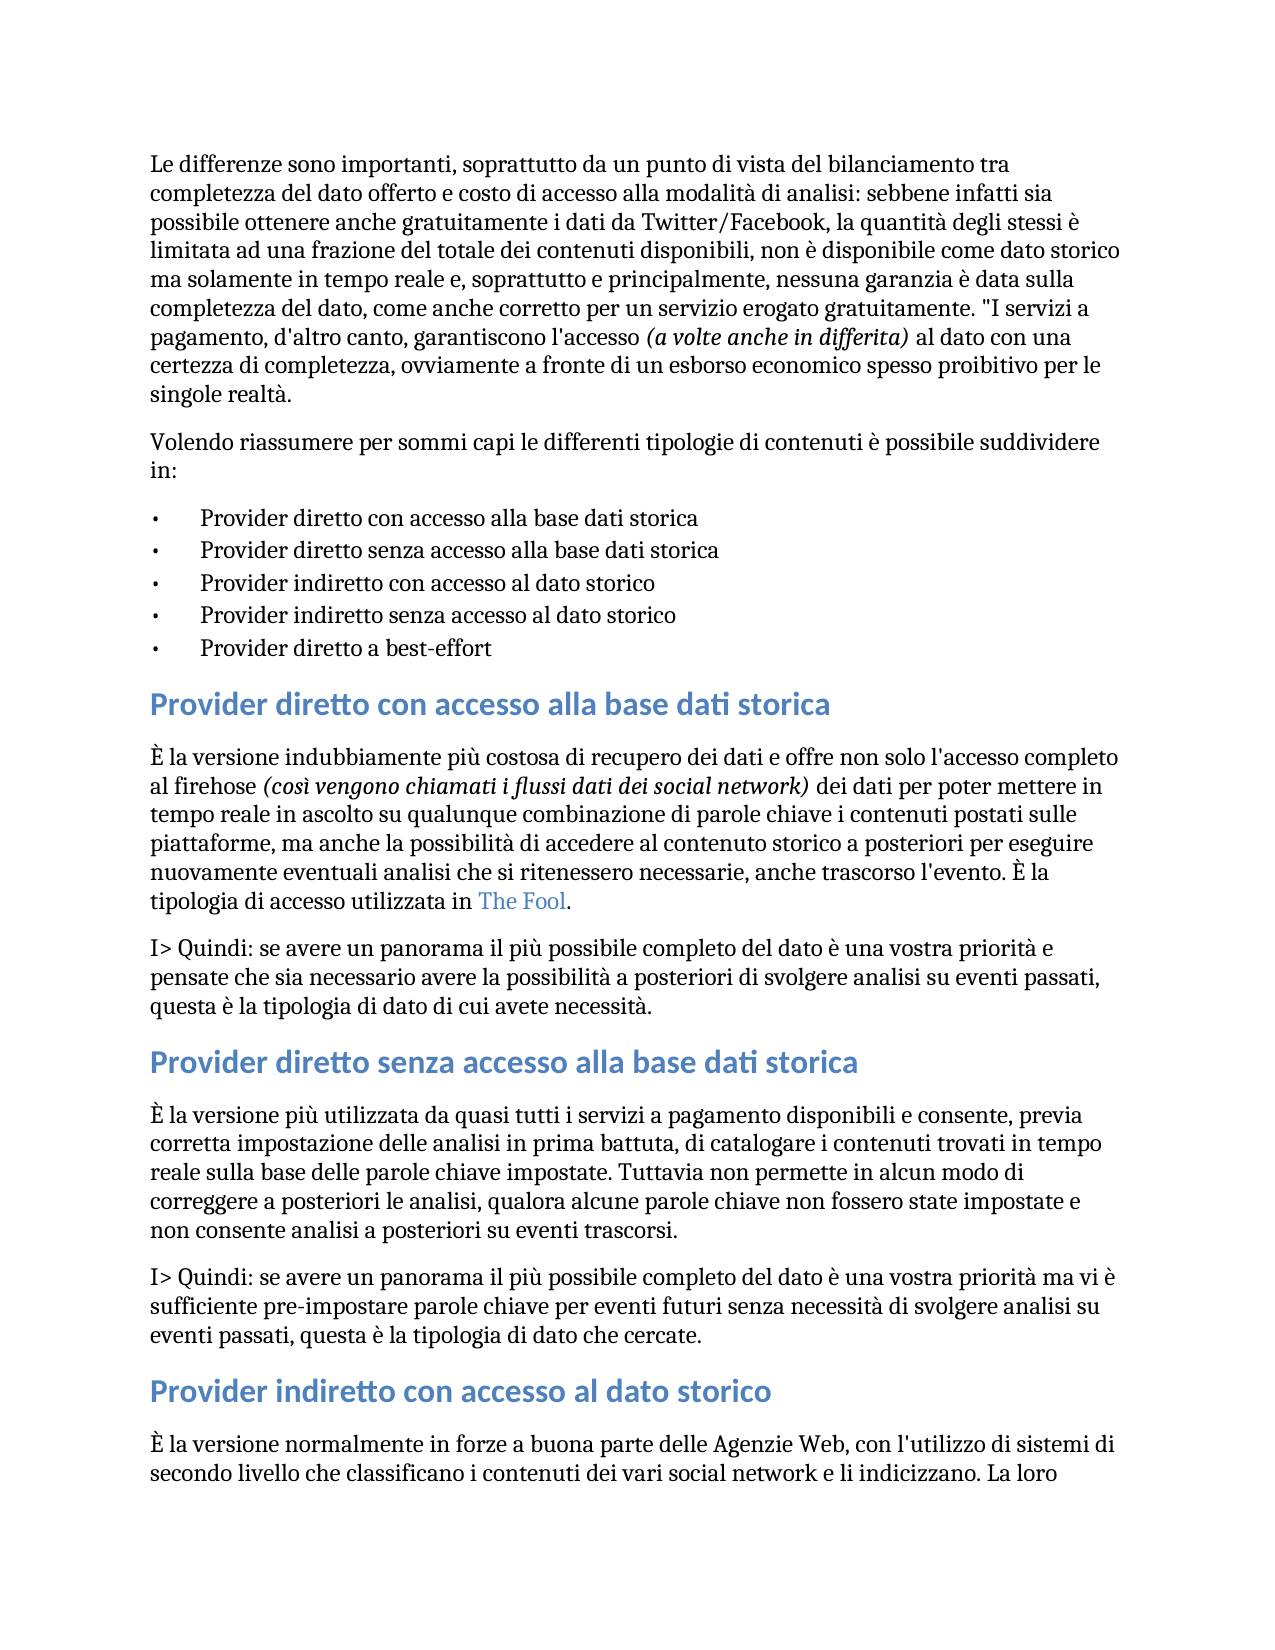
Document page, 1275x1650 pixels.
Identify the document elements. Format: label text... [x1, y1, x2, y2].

list Provider diretto con accesso alla base dati storica [150, 504, 1125, 532]
subtitle Provider indiretto con accesso al dato storico [150, 1370, 1125, 1411]
list Provider indiretto senza accesso al dato storico [150, 601, 1125, 630]
list Provider indiretto con accesso al dato storico [150, 569, 1125, 597]
list Provider diretto senza accesso alla base dati storica [150, 536, 1125, 565]
text I> Quindi: se avere un panorama il più possibile completo del dato è una vostra priorità e pensate che sia necessario avere la possibilità a posteriori di svolgere analisi su eventi passati, questa è la tipologia di dato di cui avete necessità. [150, 934, 1125, 1020]
text Volendo riassumere per sommi capi le differenti tipologie di contenuti è possibile suddividere in: [150, 427, 1125, 485]
text I> Quindi: se avere un panorama il più possibile completo del dato è una vostra priorità ma vi è sufficiente pre-impostare parole chiave per eventi futuri senza necessità di svolgere analisi su eventi passati, questa è la tipologia di dato che cercate. [150, 1263, 1125, 1349]
text È la versione indubbiamente più costosa di recupero dei dati e offre non solo l'accesso completo al firehose (così vengono chiamati i flussi dati dei social network) dei dati per poter mettere in tempo reale in ascolto su qualunque combinazione di parole chiave i contenuti postati sulle piattaforme, ma anche la possibilità di accedere al contenuto storico a posteriori per eseguire nuovamente eventuali analisi che si ritenessero necessarie, anche trascorso l'evento. È la tipologia di accesso utilizzata in The Fool. [150, 743, 1125, 915]
list Provider diretto a best-effort [150, 634, 1125, 662]
text Le differenze sono importanti, soprattutto da un punto di vista del bilanciamento tra completezza del dato offerto e costo di accesso alla modalità di analisi: sebbene infatti sia possibile ottenere anche gratuitamente i dati da Twitter/Facebook, la quantità degli stessi è limitata ad una frazione del totale dei contenuti disponibili, non è disponibile come dato storico ma solamente in tempo reale e, soprattutto e principalmente, nessuna garanzia è data sulla completezza del dato, come anche corretto per un servizio erogato gratuitamente. "I servizi a pagamento, d'altro canto, garantiscono l'accesso (a volte anche in differita) al dato con una certezza di completezza, ovviamente a fronte di un esborso economico spesso proibitivo per le singole realtà. [150, 150, 1125, 409]
subtitle Provider diretto senza accesso alla base dati storica [150, 1041, 1125, 1082]
subtitle Provider diretto con accesso alla base dati storica [150, 683, 1125, 724]
text È la versione più utilizzata da quasi tutti i servizi a pagamento disponibili e consente, previa corretta impostazione delle analisi in prima battuta, di catalogare i contenuti trovati in tempo reale sulla base delle parole chiave impostate. Tuttavia non permette in alcun modo di correggere a posteriori le analisi, qualora alcune parole chiave non fossero state impostate e non consente analisi a posteriori su eventi trascorsi. [150, 1101, 1125, 1244]
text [150, 1430, 1125, 1487]
